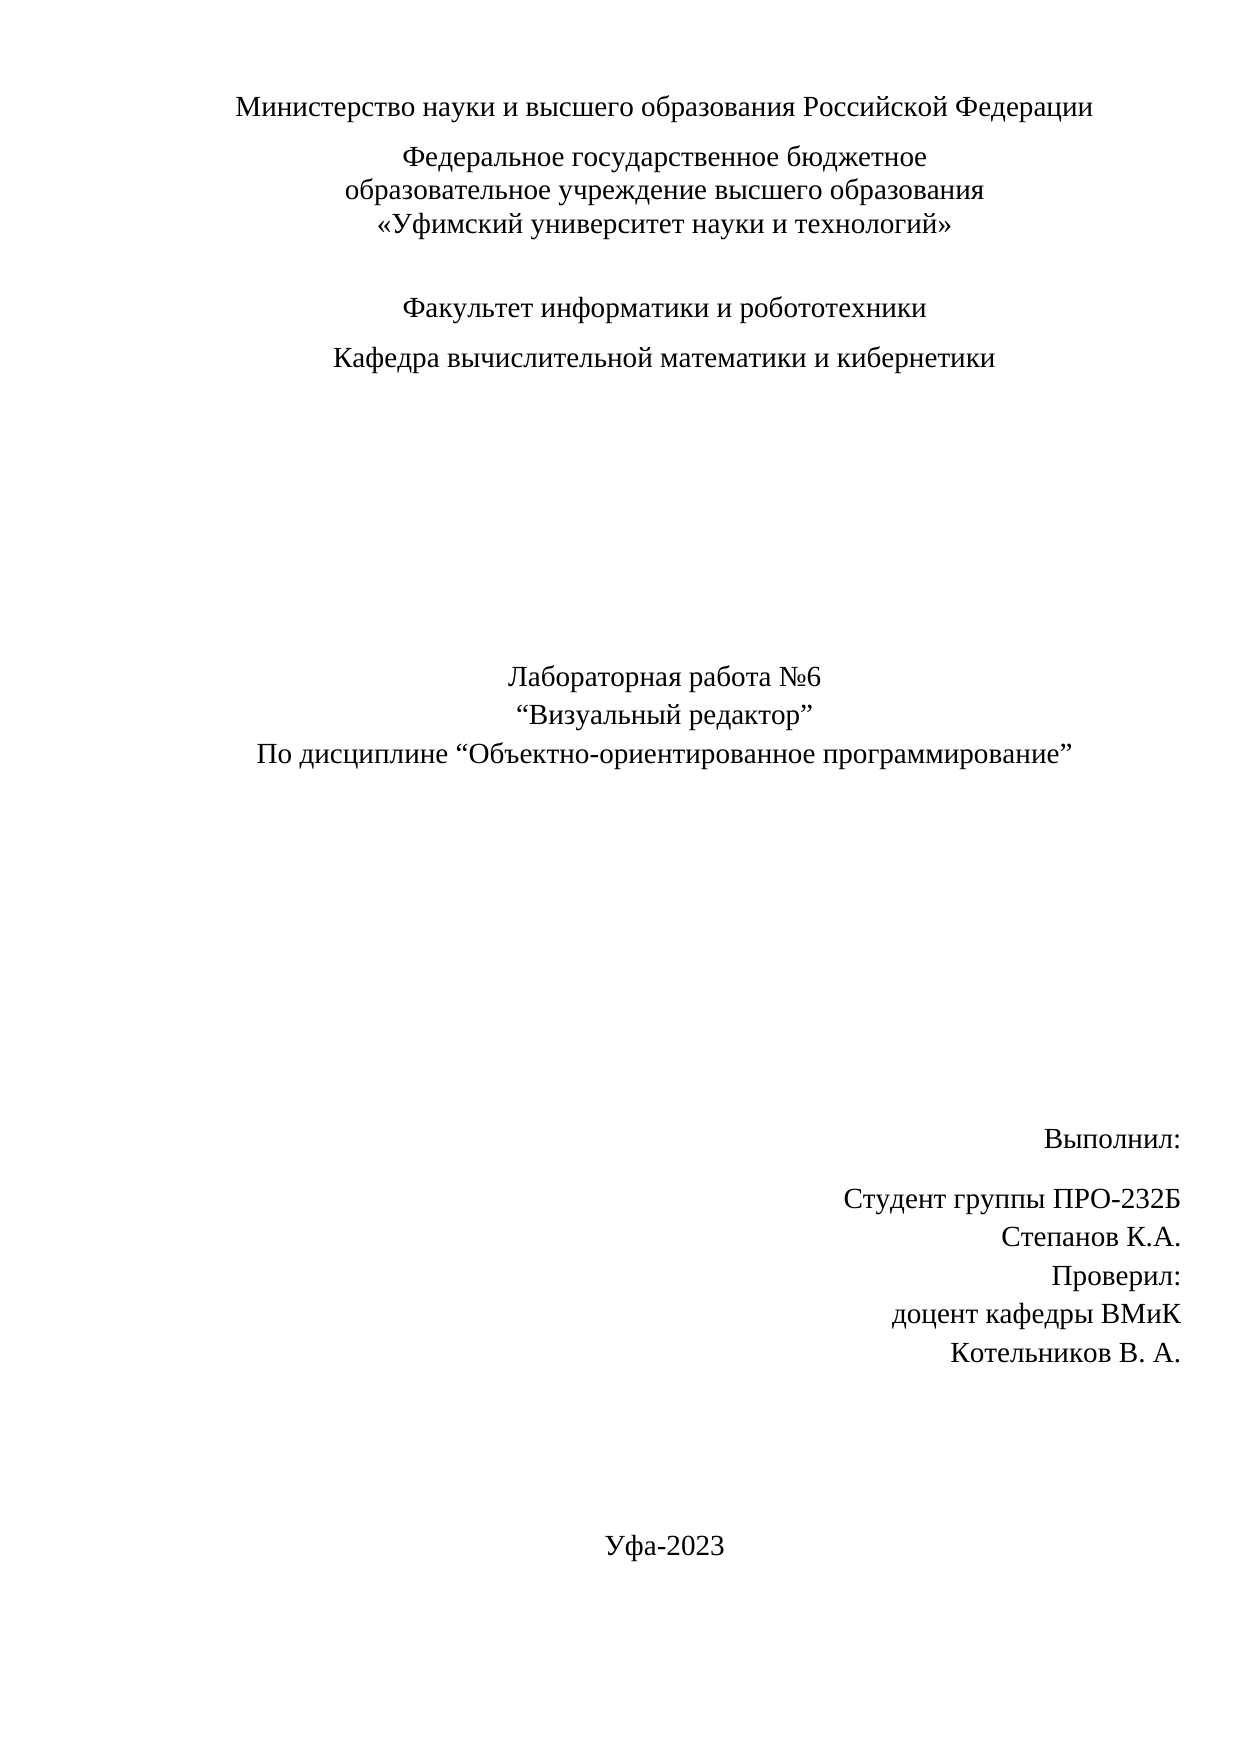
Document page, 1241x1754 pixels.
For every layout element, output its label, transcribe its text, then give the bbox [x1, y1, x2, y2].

text Проверил: [148, 1258, 1181, 1291]
text Студент группы ПРО-232Б [148, 1181, 1181, 1214]
text Степанов К.А. [148, 1219, 1181, 1253]
text Министерство науки и высшего образования Российской Федерации [148, 89, 1181, 122]
text Лабораторная работа №6 [148, 659, 1181, 692]
text Выполнил: [148, 1121, 1181, 1155]
text Уфа-2023 [148, 1528, 1181, 1561]
text Факультет информатики и робототехники [148, 290, 1181, 323]
text По дисциплине “Объектно-ориентированное программирование” [148, 736, 1181, 769]
text доцент кафедры ВМиК [148, 1296, 1181, 1330]
text Федеральное государственное бюджетное [148, 139, 1181, 172]
text «Уфимский университет науки и технологий» [148, 206, 1181, 239]
text Кафедра вычислительной математики и кибернетики [148, 340, 1181, 374]
text Котельников В. А. [148, 1335, 1181, 1368]
text “Визуальный редактор” [148, 697, 1181, 731]
text образовательное учреждение высшего образования [148, 172, 1181, 206]
